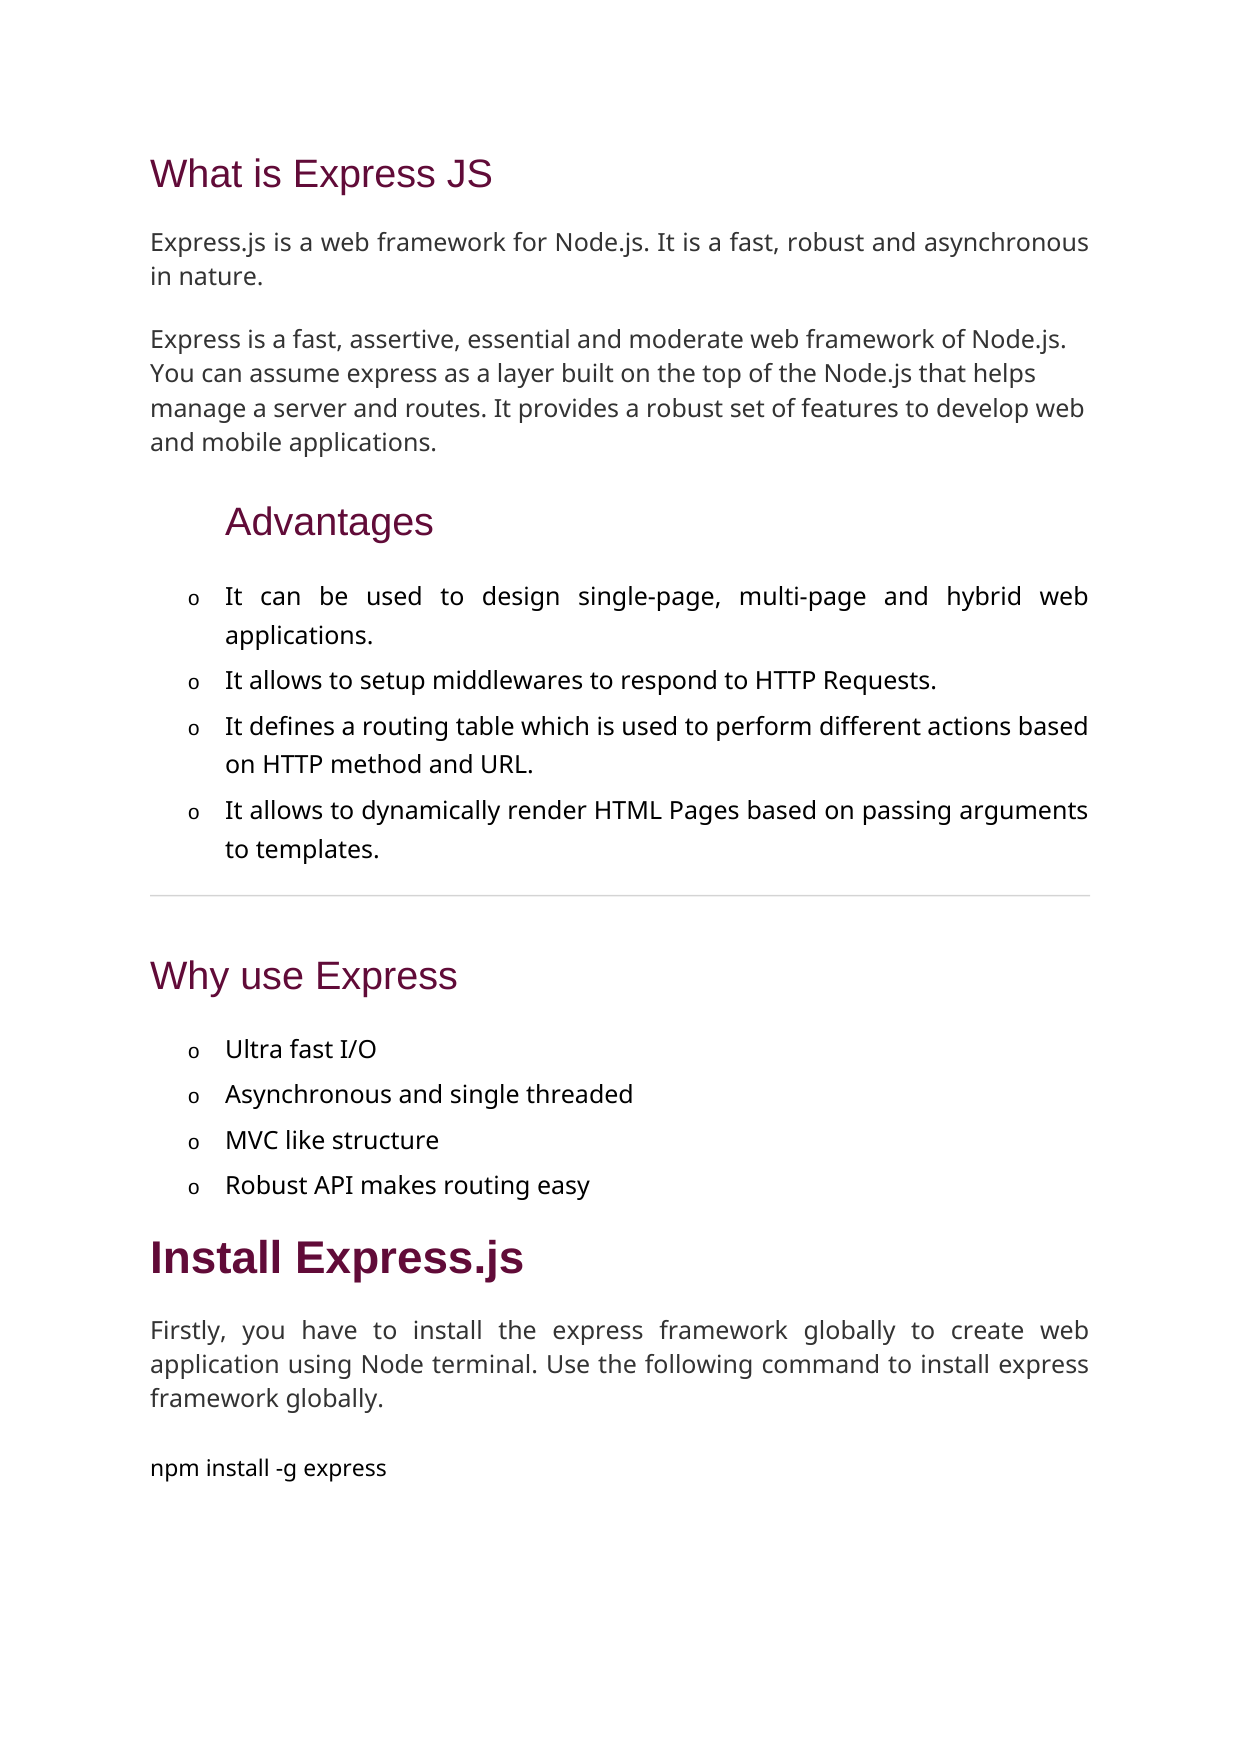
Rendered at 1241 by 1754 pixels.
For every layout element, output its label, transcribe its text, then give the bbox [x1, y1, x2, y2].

list MVC like structure [187, 1117, 1090, 1156]
text Why use Express [150, 952, 1090, 998]
text What is Express JS [150, 150, 1090, 196]
text Express.js is a web framework for Node.js. It is a fast, robust and asynchronous in nature. [150, 225, 1090, 293]
text Advantages [225, 499, 1090, 544]
list Ultra fast I/O [187, 1027, 1090, 1066]
text Firstly, you have to install the express framework globally to create web application using Node terminal. Use the following command to install express framework globally. [150, 1313, 1090, 1415]
text Express is a fast, assertive, essential and moderate web framework of Node.js. You can assume express as a layer built on the top of the Node.js that helps manage a server and routes. It provides a robust set of features to develop web and mobile applications. [437, 322, 1090, 458]
text npm install -g express [150, 1444, 1090, 1483]
list It can be used to design single-page, multi-page and hybrid web applications. [187, 573, 1090, 652]
subtitle Install Express.js [150, 1231, 1090, 1284]
list Robust API makes routing easy [187, 1163, 1090, 1202]
list It allows to dynamically render HTML Pages based on passing arguments to templates. [187, 787, 1090, 866]
list It allows to setup middlewares to respond to HTTP Requests. [187, 658, 1090, 697]
list It defines a routing table which is used to perform different actions based on HTTP method and URL. [187, 703, 1090, 781]
list Asynchronous and single threaded [187, 1072, 1090, 1111]
